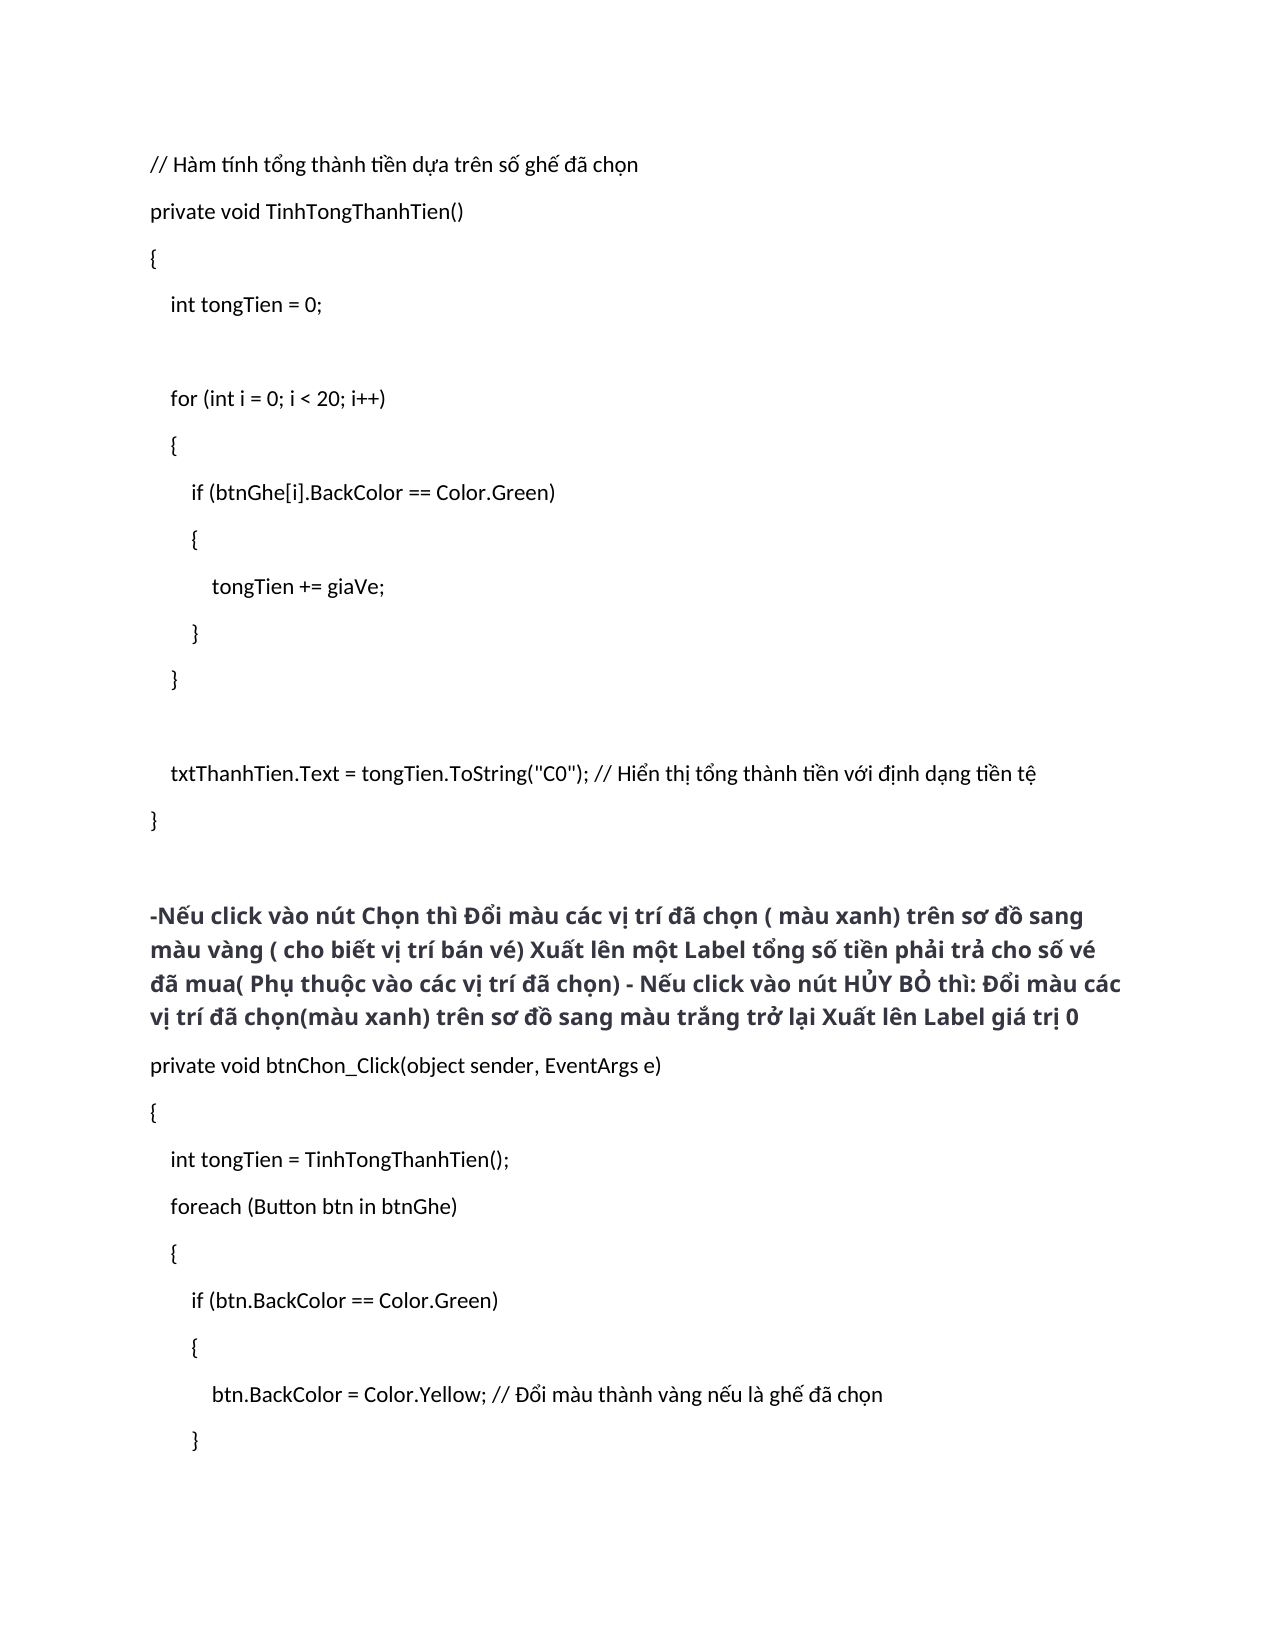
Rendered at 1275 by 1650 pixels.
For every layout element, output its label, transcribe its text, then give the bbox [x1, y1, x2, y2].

text if (btnGhe[i].BackColor == Color.Green) [150, 478, 1125, 506]
text -Nếu click vào nút Chọn thì Đổi màu các vị trí đã chọn ( màu xanh) trên sơ đồ sang màu vàng ( cho biết vị trí bán vé) Xuất lên một Label tổng số tiền phải trả cho số vé đã mua( Phụ thuộc vào các vị trí đã chọn) - Nếu click vào nút HỦY BỎ thì: Đổi màu các vị trí đã chọn(màu xanh) trên sơ đồ sang màu trắng trở lại Xuất lên Label giá trị 0 [150, 900, 1125, 1032]
text int tongTien = 0; [150, 291, 1125, 319]
text private void TinhTongThanhTien() [150, 197, 1125, 225]
text } [150, 806, 1125, 834]
text { [150, 525, 1125, 553]
text { [150, 1098, 1125, 1127]
text { [150, 244, 1125, 272]
text if (btn.BackColor == Color.Green) [150, 1286, 1125, 1314]
text { [150, 431, 1125, 459]
text txtThanhTien.Text = tongTien.ToString("C0"); // Hiển thị tổng thành tiền với định dạng tiền tệ [150, 759, 1125, 787]
text tongTien += giaVe; [150, 572, 1125, 600]
text } [150, 619, 1125, 647]
text btn.BackColor = Color.Yellow; // Đổi màu thành vàng nếu là ghế đã chọn [150, 1380, 1125, 1408]
text int tongTien = TinhTongThanhTien(); [150, 1145, 1125, 1173]
text } [150, 1427, 1125, 1455]
text private void btnChon_Click(object sender, EventArgs e) [150, 1052, 1125, 1080]
text for (int i = 0; i < 20; i++) [150, 384, 1125, 412]
text { [150, 1239, 1125, 1267]
text foreach (Button btn in btnGhe) [150, 1192, 1125, 1220]
text { [150, 1333, 1125, 1361]
text } [150, 666, 1125, 694]
text // Hàm tính tổng thành tiền dựa trên số ghế đã chọn [150, 150, 1125, 178]
